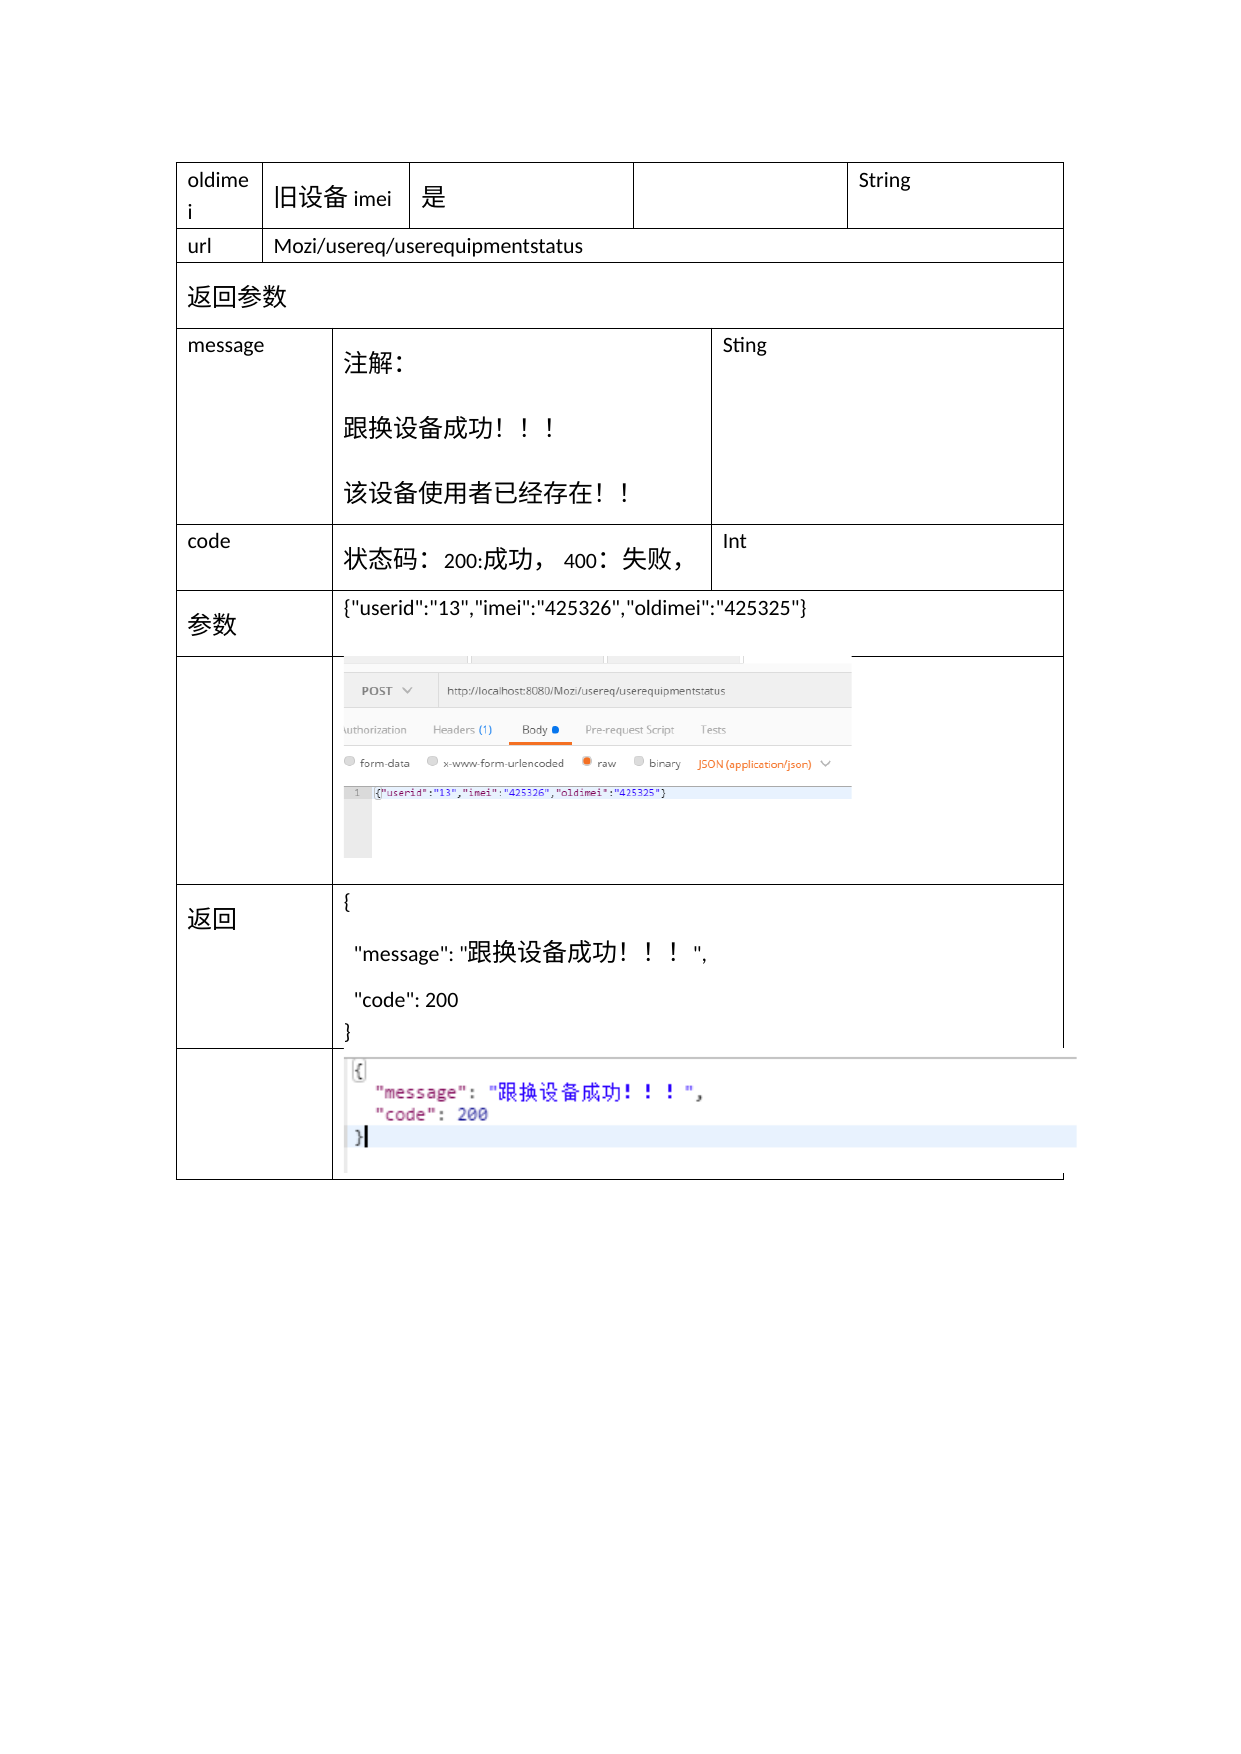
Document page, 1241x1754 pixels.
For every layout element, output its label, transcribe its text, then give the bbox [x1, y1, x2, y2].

picture [343, 1048, 1077, 1173]
table_cell 返回 [177, 885, 332, 1048]
table_cell [634, 163, 847, 228]
table_cell [177, 657, 332, 884]
table_cell Mozi/usereq/userequipmentstatus [263, 229, 1063, 262]
table_cell {"userid":"13","imei":"425326","oldimei":"425325"} [333, 591, 1063, 656]
table_cell 参数 [177, 591, 332, 656]
table_cell [177, 1049, 332, 1179]
table_cell message [177, 329, 332, 524]
table_cell { "message": "跟换设备成功！！！", "code": 200 } [333, 885, 1063, 1048]
table_cell String [848, 163, 1063, 228]
table_cell 注解： 跟换设备成功！！！ 该设备使用者已经存在！！ [333, 329, 711, 524]
table_cell oldimei [177, 163, 262, 228]
table_cell url [177, 229, 262, 262]
table_cell [333, 1049, 1063, 1179]
table_cell code [177, 525, 332, 590]
table_cell 状态码：200:成功， 400：失败， [333, 525, 711, 590]
picture [343, 656, 852, 858]
table_cell [333, 657, 1063, 884]
table_cell Int [712, 525, 1063, 590]
table_cell 是 [410, 163, 633, 228]
table_cell 返回参数 [177, 263, 1063, 328]
table_cell Sting [712, 329, 1063, 524]
table_cell 旧设备imei [263, 163, 409, 228]
